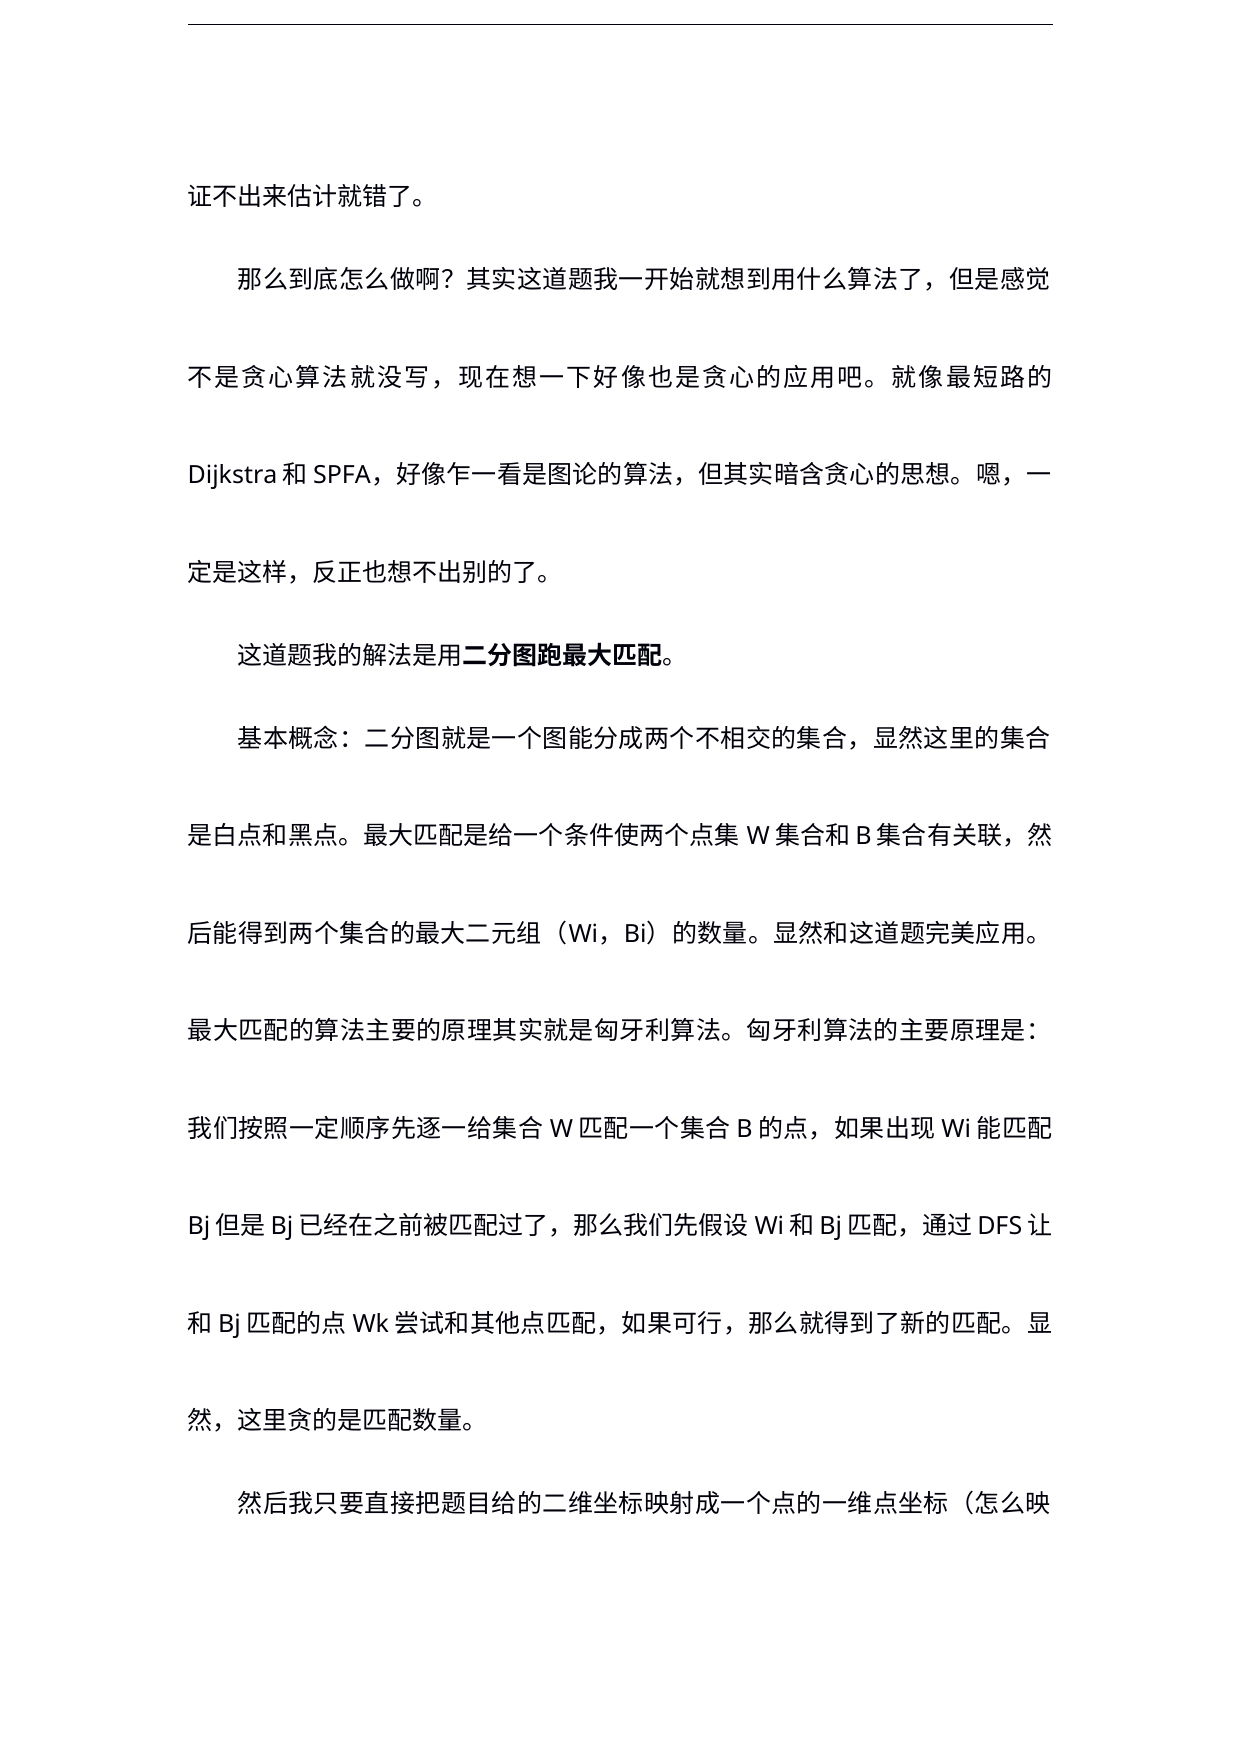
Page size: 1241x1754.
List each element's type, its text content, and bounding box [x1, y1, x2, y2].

text 这道题我的解法是用二分图跑最大匹配。 [187, 621, 1053, 686]
text 那么到底怎么做啊？其实这道题我一开始就想到用什么算法了，但是感觉不是贪心算法就没写，现在想一下好像也是贪心的应用吧。就像最短路的Dijkstra和SPFA，好像乍一看是图论的算法，但其实暗含贪心的思想。嗯，一定是这样，反正也想不出别的了。 [187, 245, 1053, 603]
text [187, 162, 1053, 227]
text 基本概念：二分图就是一个图能分成两个不相交的集合，显然这里的集合是白点和黑点。最大匹配是给一个条件使两个点集W集合和B集合有关联，然后能得到两个集合的最大二元组（Wi，Bi）的数量。显然和这道题完美应用。最大匹配的算法主要的原理其实就是匈牙利算法。匈牙利算法的主要原理是：我们按照一定顺序先逐一给集合W匹配一个集合B的点，如果出现Wi能匹配Bj但是Bj已经在之前被匹配过了，那么我们先假设Wi和Bj匹配，通过DFS让和Bj匹配的点Wk尝试和其他点匹配，如果可行，那么就得到了新的匹配。显然，这里贪的是匹配数量。 [187, 704, 1053, 1451]
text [187, 1469, 1053, 1534]
